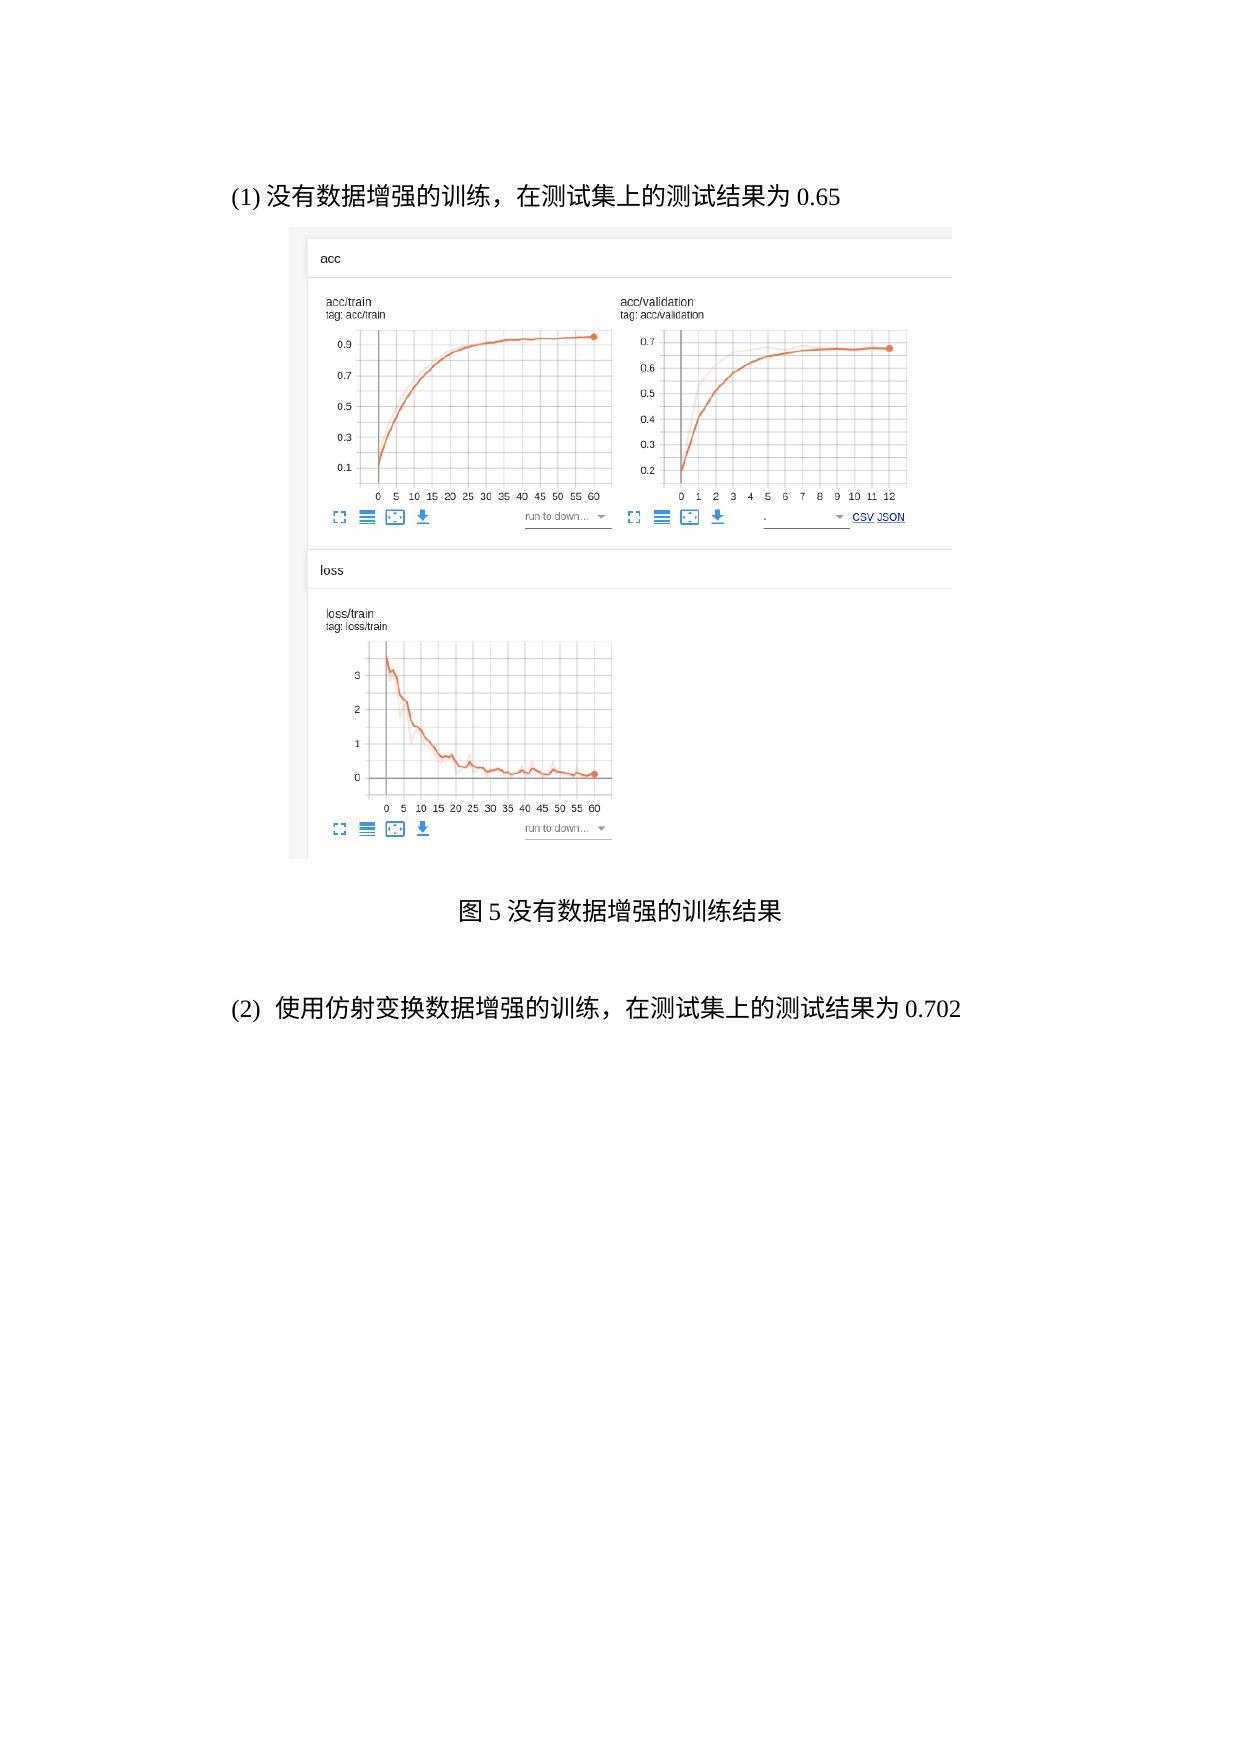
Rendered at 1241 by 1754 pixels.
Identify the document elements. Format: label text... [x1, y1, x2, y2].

table_header [176, 227, 1064, 877]
picture [288, 227, 952, 859]
table_cell 图5 没有数据增强的训练结果 [176, 877, 1064, 942]
text (2) 使用仿射变换数据增强的训练，在测试集上的测试结果为0.702 [187, 974, 1053, 1039]
text (1) 没有数据增强的训练，在测试集上的测试结果为0.65 [187, 162, 1053, 227]
